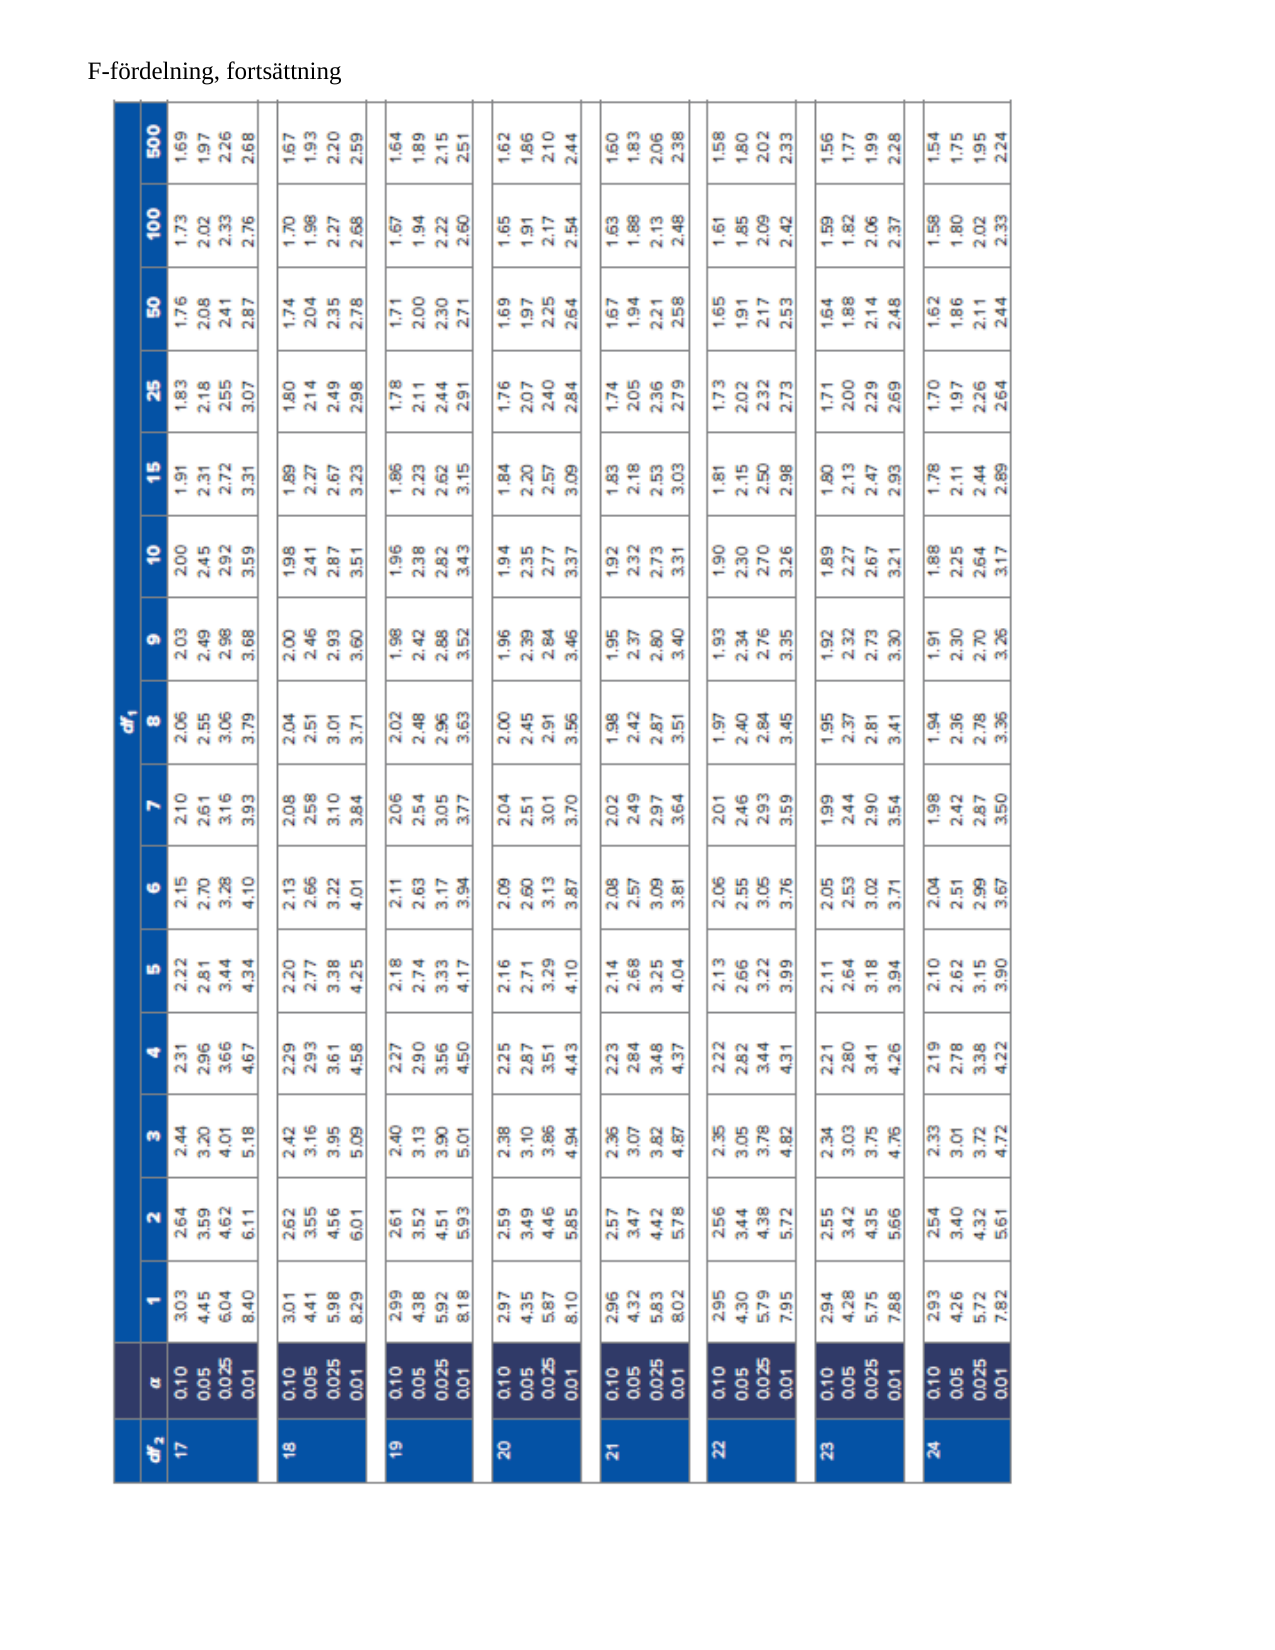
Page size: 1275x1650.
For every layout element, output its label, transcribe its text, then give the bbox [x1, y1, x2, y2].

picture [87, 85, 1028, 1493]
text F-fördelning, fortsättning [87, 56, 1225, 85]
